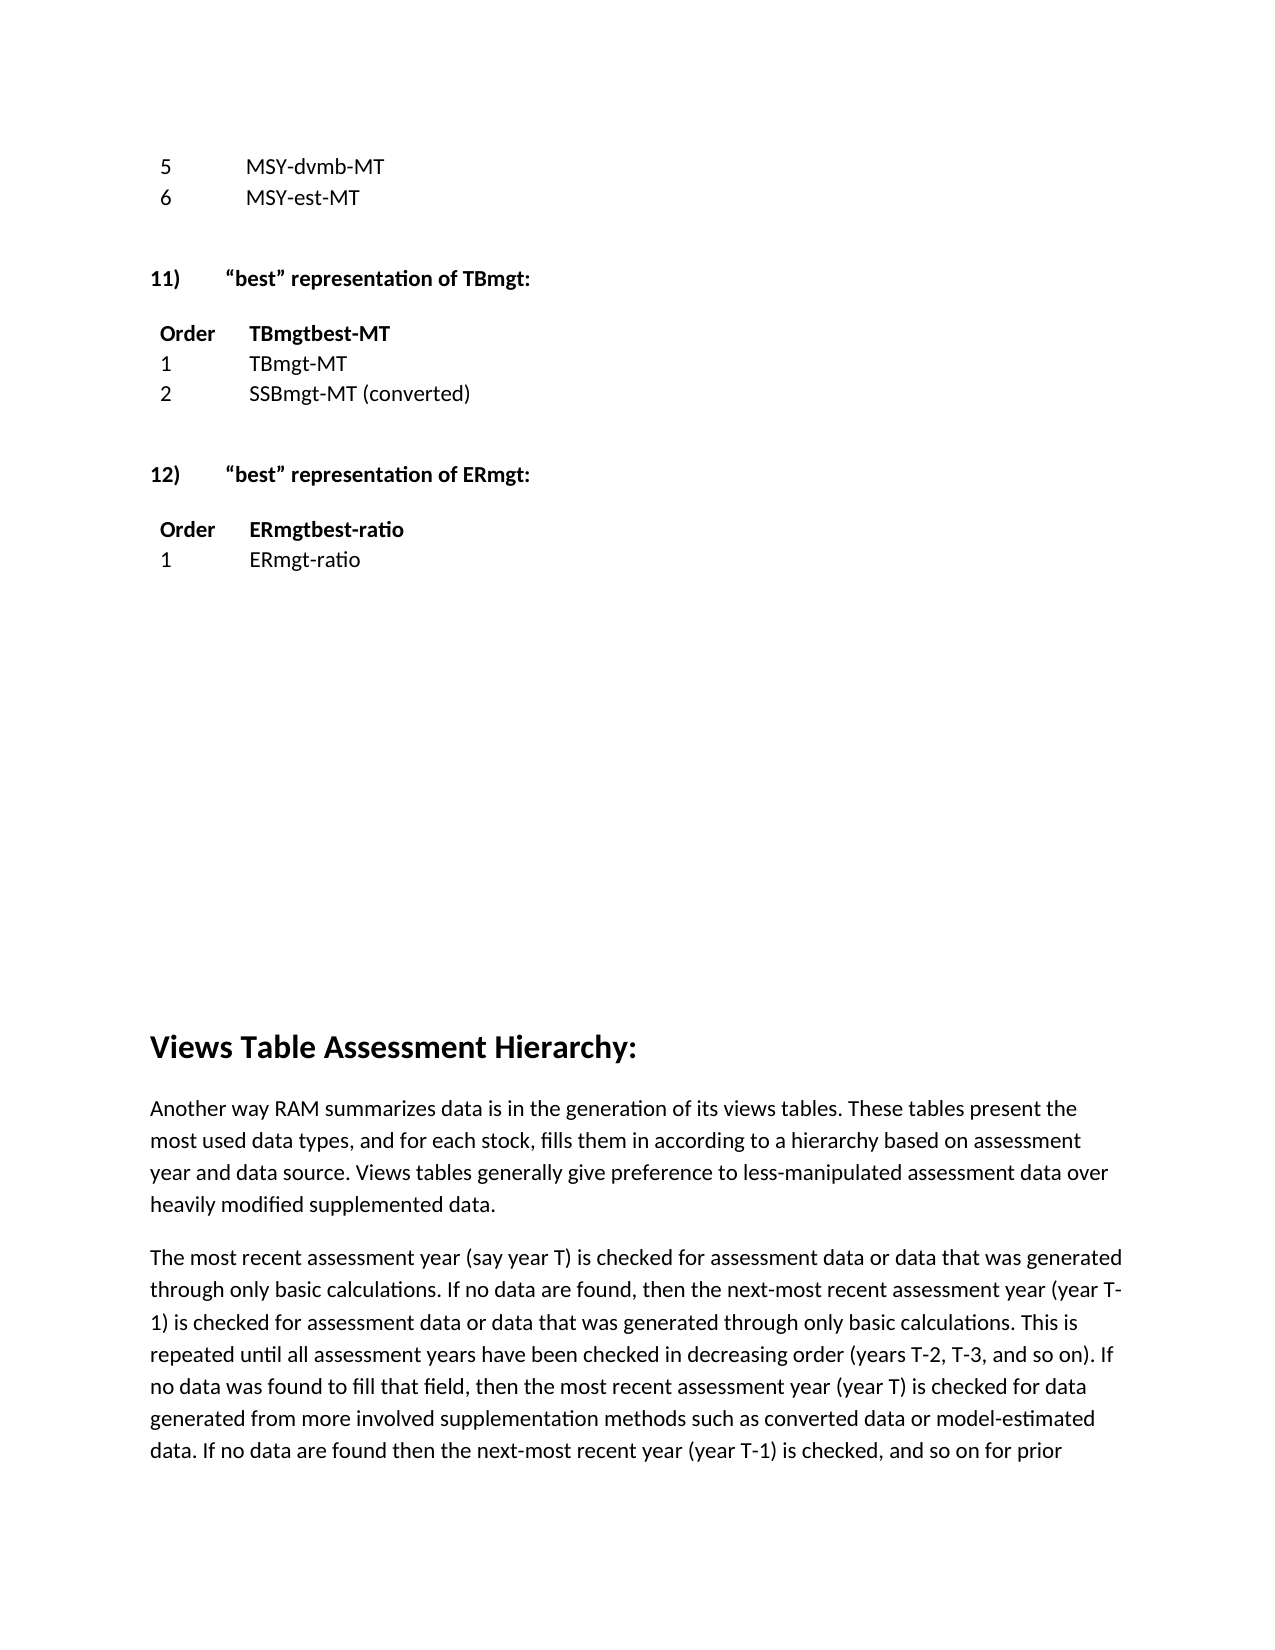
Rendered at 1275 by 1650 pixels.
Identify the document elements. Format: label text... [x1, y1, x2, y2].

table_header Order [149, 513, 238, 543]
text Another way RAM summarizes data is in the generation of its views tables. These tables present the most used data types, and for each stock, fills them in according to a hierarchy based on assessment year and data source. Views tables generally give preference to less-manipulated assessment data over heavily modified supplemented data. [150, 1094, 1125, 1218]
table_cell 1 [149, 543, 238, 573]
table_cell SSBmgt-MT (converted) [238, 377, 494, 407]
table_cell 1 [149, 347, 238, 377]
table_header ERmgtbest-ratio [238, 513, 427, 543]
text Views Table Assessment Hierarchy: [150, 1026, 1125, 1067]
list “best” representation of TBmgt: [150, 264, 1125, 292]
table_header Order [149, 317, 238, 347]
table_cell MSY-est-MT [234, 180, 398, 211]
table_cell ERmgt-ratio [238, 543, 427, 573]
table_cell 2 [149, 377, 238, 407]
table_cell TBmgt-MT [238, 347, 494, 377]
table_cell 5 [149, 150, 234, 180]
table_header TBmgtbest-MT [238, 317, 494, 347]
list “best” representation of ERmgt: [150, 460, 1125, 488]
table_cell MSY-dvmb-MT [234, 150, 398, 180]
table_cell 6 [149, 180, 234, 211]
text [150, 1243, 1125, 1464]
